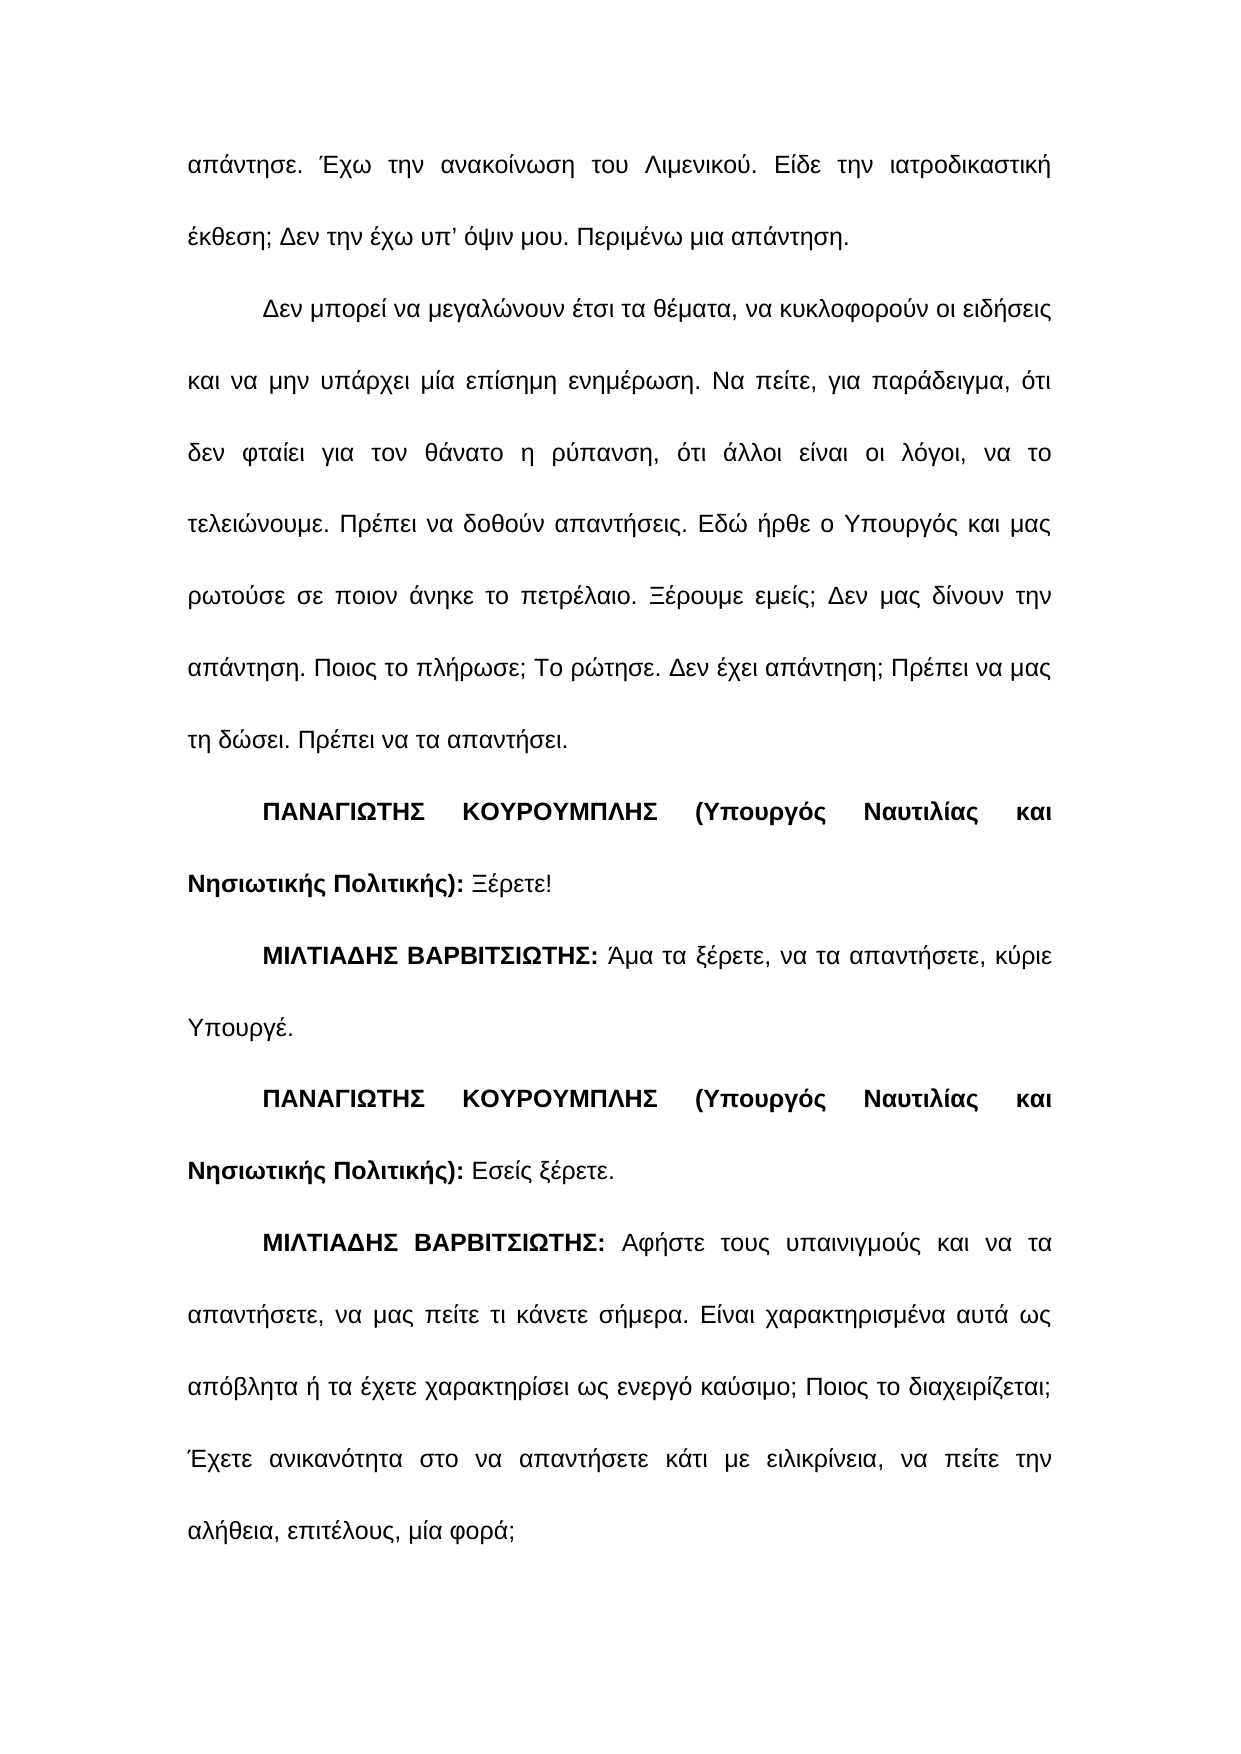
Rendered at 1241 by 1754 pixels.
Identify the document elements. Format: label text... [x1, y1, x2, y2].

text ΜΙΛΤΙΑΔΗΣ ΒΑΡΒΙΤΣΙΩΤΗΣ: Άμα τα ξέρετε, να τα απαντήσετε, κύριε Υπουργέ. [187, 941, 1053, 1041]
text ΜΙΛΤΙΑΔΗΣ ΒΑΡΒΙΤΣΙΩΤΗΣ: Αφήστε τους υπαινιγμούς και να τα απαντήσετε, να μας πείτε τι κάνετε σήμερα. Είναι χαρακτηρισμένα αυτά ως απόβλητα ή τα έχετε χαρακτηρίσει ως ενεργό καύσιμο; Ποιος το διαχειρίζεται; Έχετε ανικανότητα στο να απαντήσετε κάτι με ειλικρίνεια, να πείτε την αλήθεια, επιτέλους, μία φορά; [187, 1228, 1053, 1544]
text ΠΑΝΑΓΙΩΤΗΣ ΚΟΥΡΟΥΜΠΛΗΣ (Υπουργός Ναυτιλίας και Νησιωτικής Πολιτικής): Εσείς ξέρετε. [187, 1084, 1053, 1185]
text Δεν μπορεί να μεγαλώνουν έτσι τα θέματα, να κυκλοφορούν οι ειδήσεις και να μην υπάρχει μία επίσημη ενημέρωση. Να πείτε, για παράδειγμα, ότι δεν φταίει για τον θάνατο η ρύπανση, ότι άλλοι είναι οι λόγοι, να το τελειώνουμε. Πρέπει να δοθούν απαντήσεις. Εδώ ήρθε ο Υπουργός και μας ρωτούσε σε ποιον άνηκε το πετρέλαιο. Ξέρουμε εμείς; Δεν μας δίνουν την απάντηση. Ποιος το πλήρωσε; Το ρώτησε. Δεν έχει απάντηση; Πρέπει να μας τη δώσει. Πρέπει να τα απαντήσει. [187, 294, 1053, 754]
text ΠΑΝΑΓΙΩΤΗΣ ΚΟΥΡΟΥΜΠΛΗΣ (Υπουργός Ναυτιλίας και Νησιωτικής Πολιτικής): Ξέρετε! [187, 797, 1053, 897]
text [187, 150, 1053, 251]
